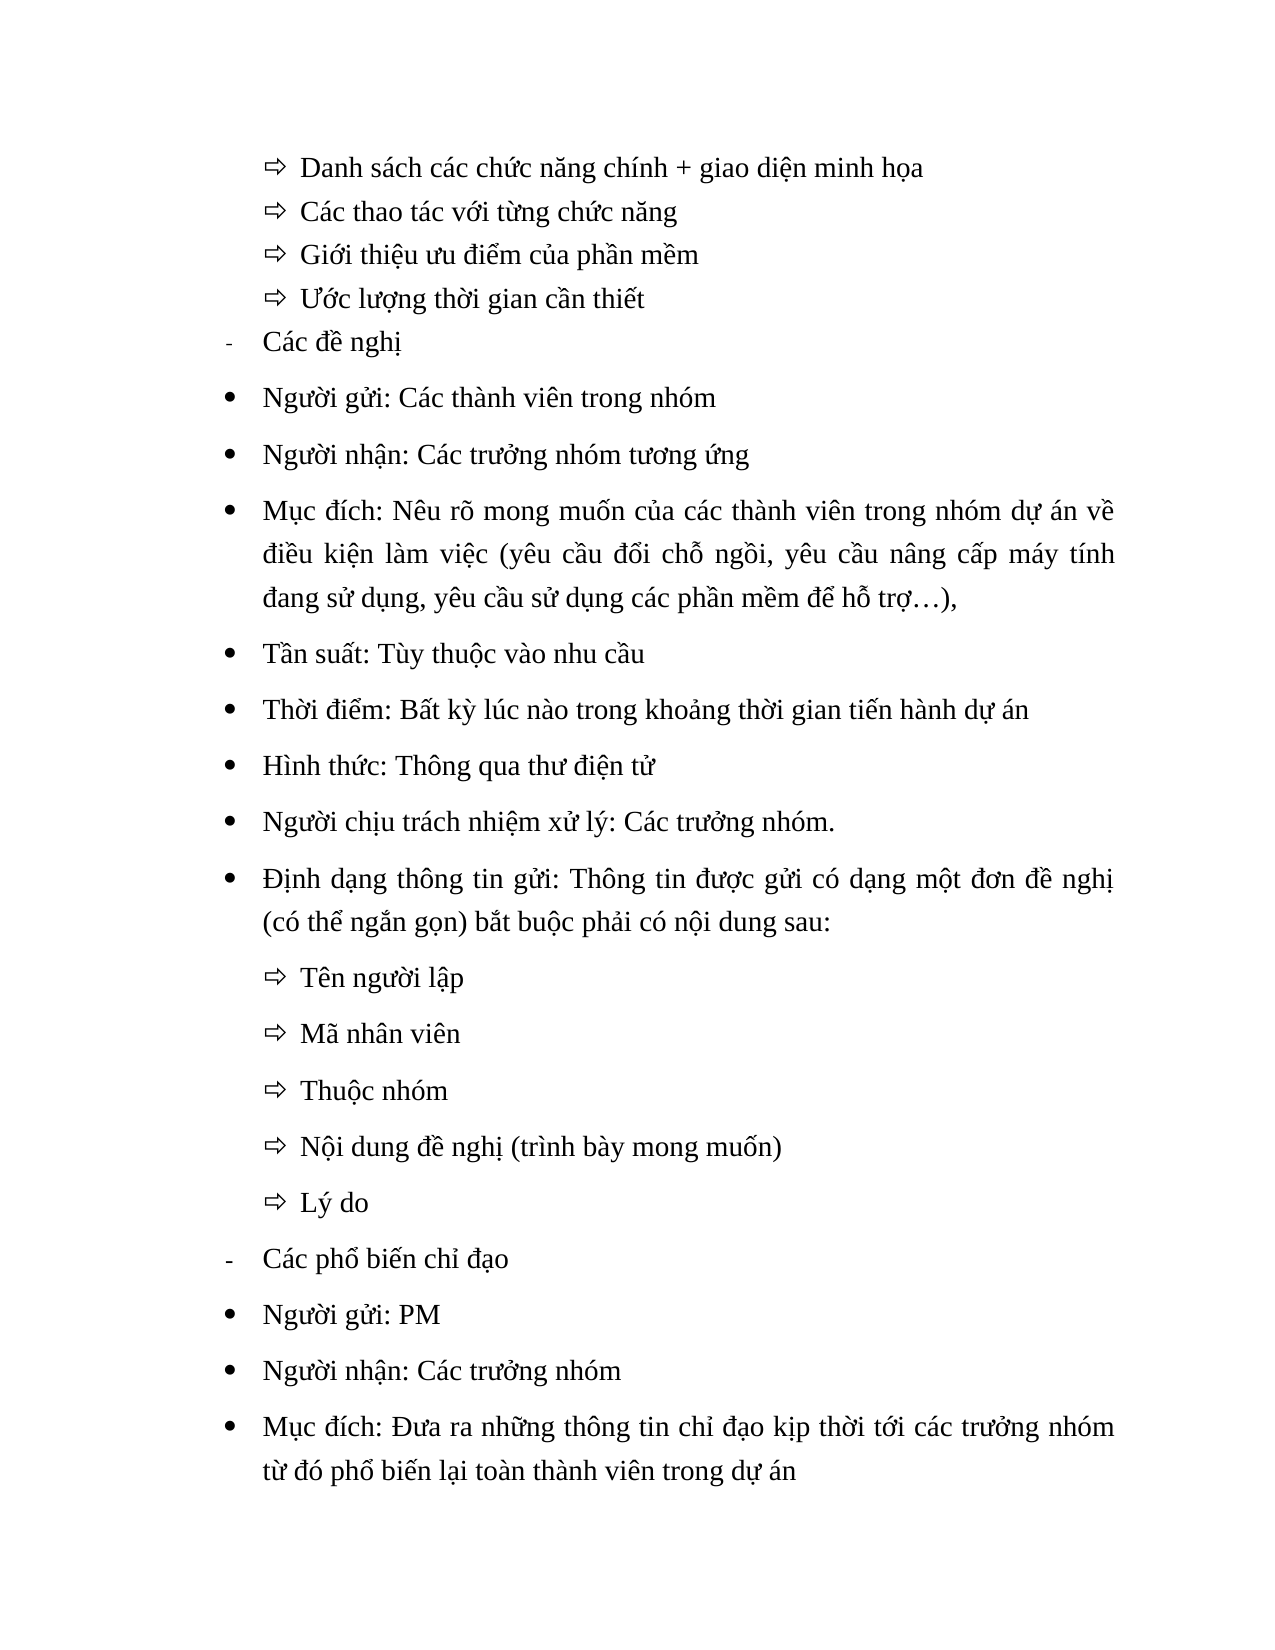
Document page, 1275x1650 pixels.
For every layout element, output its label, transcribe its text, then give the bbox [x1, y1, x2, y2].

list Người nhận: Các trưởng nhóm tương ứng [225, 437, 1116, 470]
list Người nhận: Các trưởng nhóm [225, 1353, 1116, 1387]
list Thuộc nhóm [262, 1073, 1115, 1106]
list Mã nhân viên [262, 1017, 1115, 1050]
list Mục đích: Đưa ra những thông tin chỉ đạo kịp thời tới các trưởng nhóm từ đó phổ biến lại toàn thành viên trong dự án [225, 1409, 1116, 1487]
list Mục đích: Nêu rõ mong muốn của các thành viên trong nhóm dự án về điều kiện làm việc (yêu cầu đổi chỗ ngồi, yêu cầu nâng cấp máy tính đang sử dụng, yêu cầu sử dụng các phần mềm để hỗ trợ…), [225, 493, 1116, 614]
list Các thao tác với từng chức năng [262, 194, 1116, 227]
list Lý do [262, 1185, 1113, 1219]
list Nội dung đề nghị (trình bày mong muốn) [262, 1129, 1113, 1162]
list Ước lượng thời gian cần thiết [262, 281, 1116, 314]
list Các đề nghị [225, 324, 1116, 358]
list Thời điểm: Bất kỳ lúc nào trong khoảng thời gian tiến hành dự án [225, 692, 1116, 726]
list Người gửi: Các thành viên trong nhóm [225, 381, 1116, 414]
list Tần suất: Tùy thuộc vào nhu cầu [225, 636, 1116, 670]
list Hình thức: Thông qua thư điện tử [225, 748, 1116, 782]
list Định dạng thông tin gửi: Thông tin được gửi có dạng một đơn đề nghị (có thể ngắn gọn) bắt buộc phải có nội dung sau: [225, 861, 1116, 938]
list Người chịu trách nhiệm xử lý: Các trưởng nhóm. [225, 804, 1116, 838]
list Tên người lập [262, 960, 1115, 994]
list Người gửi: PM [225, 1297, 1116, 1331]
list Giới thiệu ưu điểm của phần mềm [262, 237, 1116, 271]
list Các phổ biến chỉ đạo [225, 1241, 1116, 1275]
list Danh sách các chức năng chính + giao diện minh họa [262, 150, 1116, 184]
